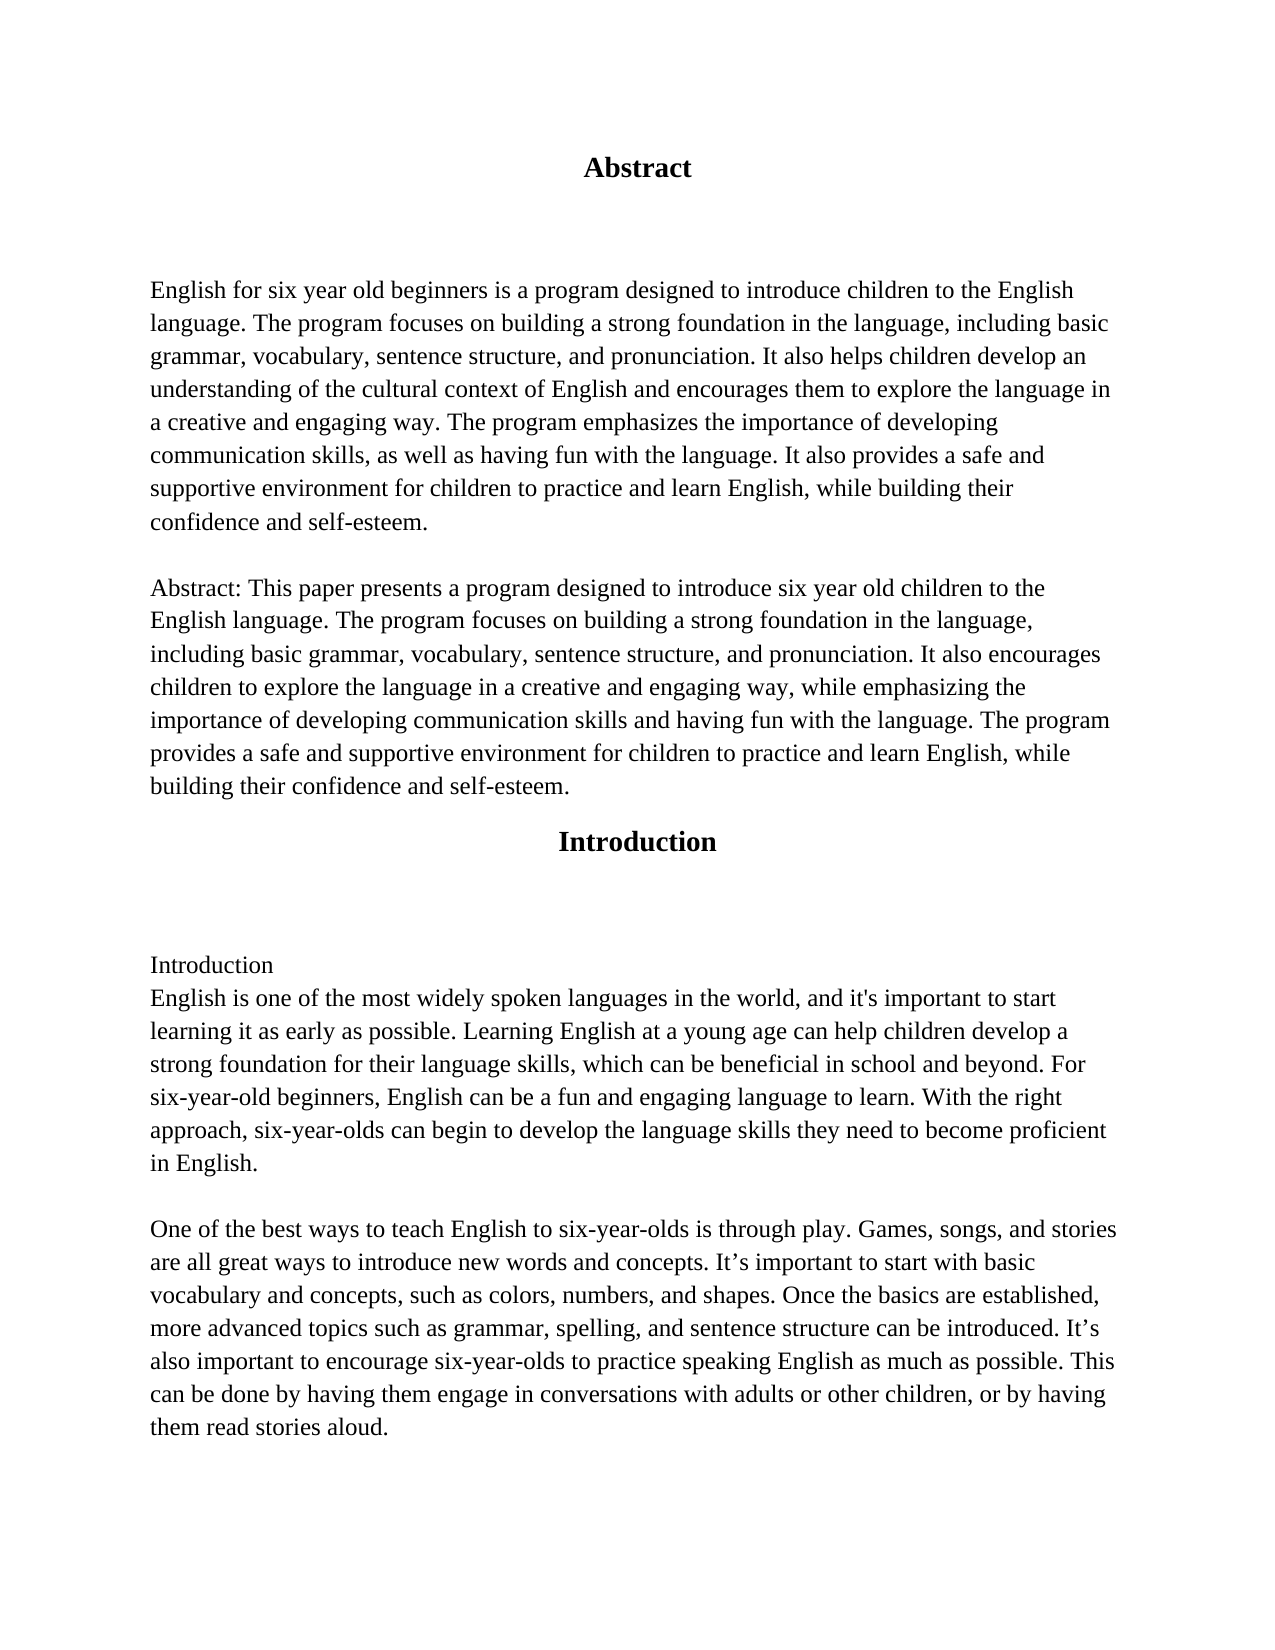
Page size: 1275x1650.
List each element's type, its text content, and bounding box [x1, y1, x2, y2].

text Abstract [150, 150, 1125, 183]
text Introduction [150, 824, 1125, 858]
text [150, 884, 1125, 1474]
text English for six year old beginners is a program designed to introduce children to the English language. The program focuses on building a strong foundation in the language, including basic grammar, vocabulary, sentence structure, and pronunciation. It also helps children develop an understanding of the cultural context of English and encourages them to explore the language in a creative and engaging way. The program emphasizes the importance of developing communication skills, as well as having fun with the language. It also provides a safe and supportive environment for children to practice and learn English, while building their confidence and self-esteem. Abstract: This paper presents a program designed to introduce six year old children to the English language. The program focuses on building a strong foundation in the language, including basic grammar, vocabulary, sentence structure, and pronunciation. It also encourages children to explore the language in a creative and engaging way, while emphasizing the importance of developing communication skills and having fun with the language. The program provides a safe and supportive environment for children to practice and learn English, while building their confidence and self-esteem. [150, 209, 1125, 799]
